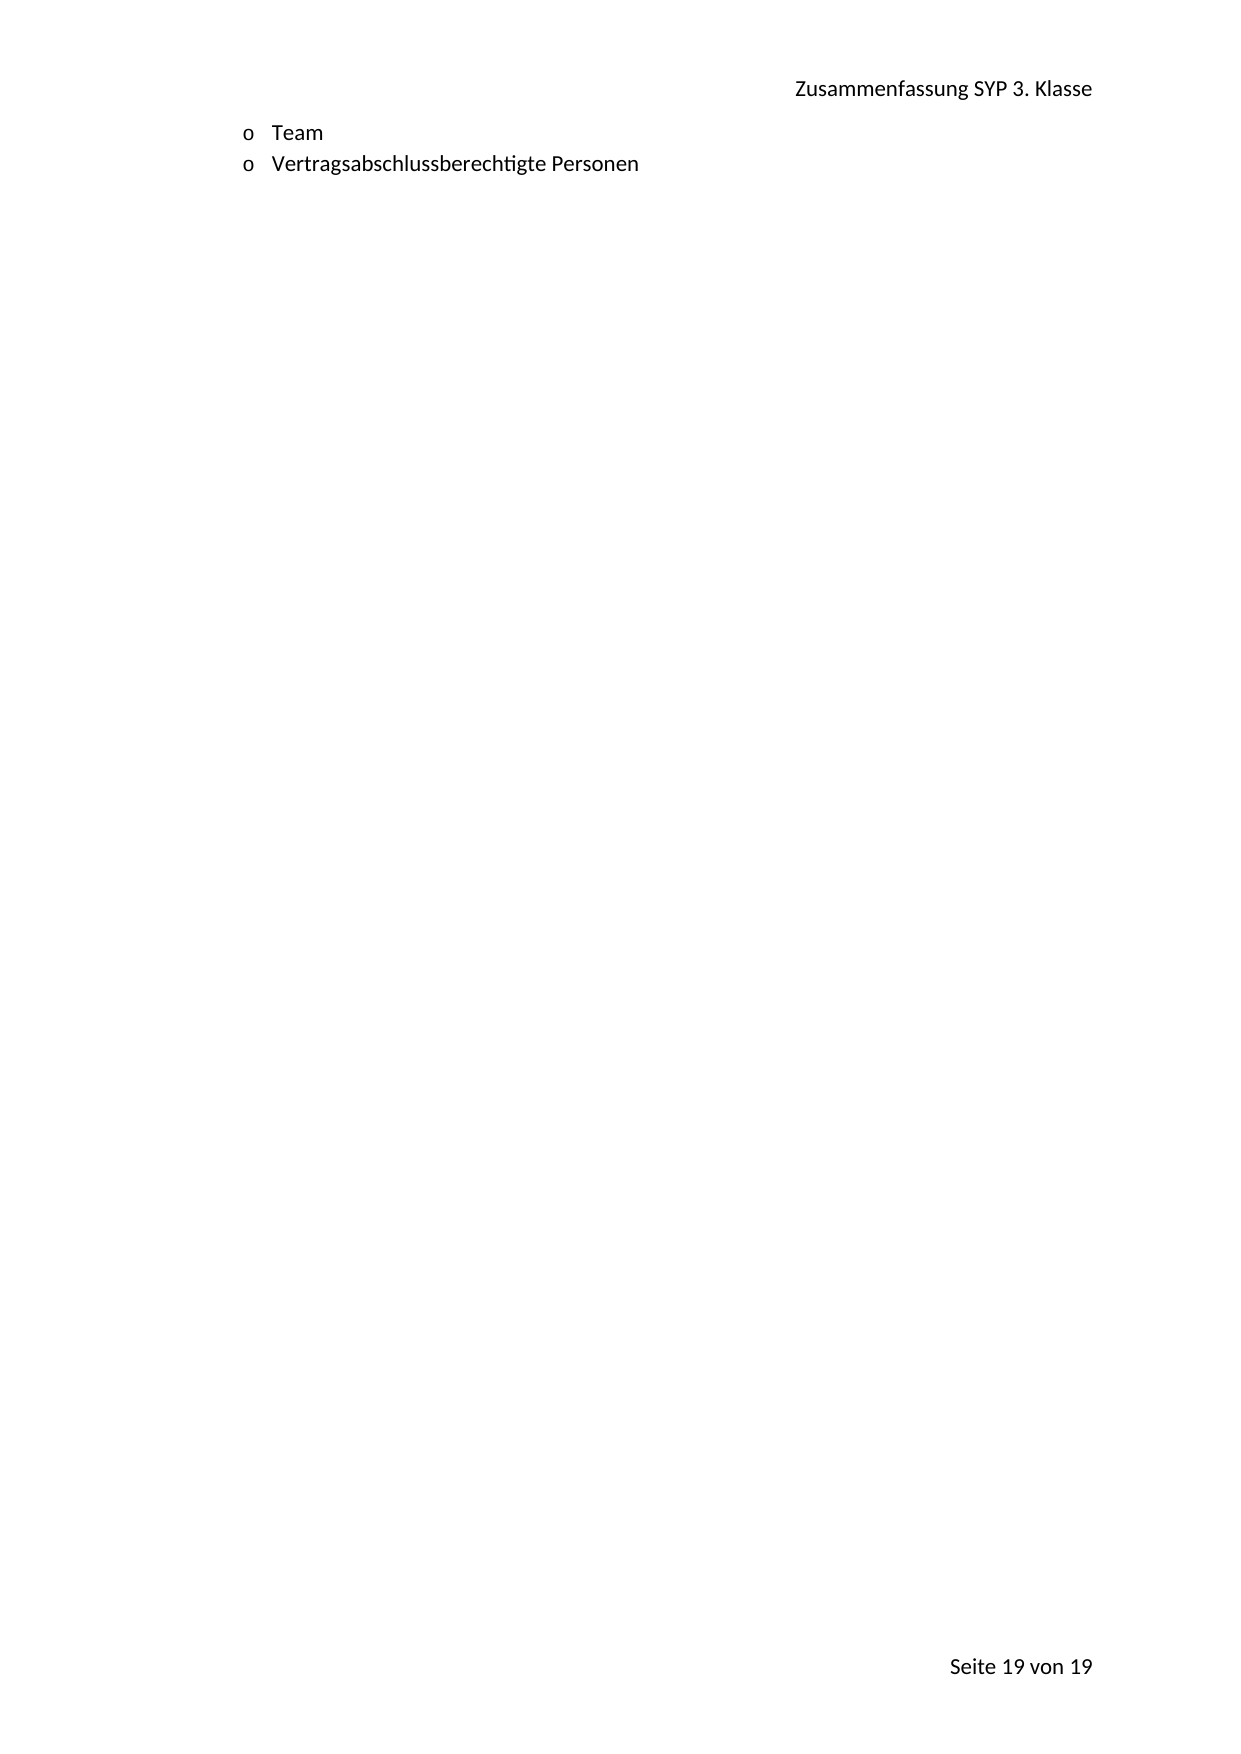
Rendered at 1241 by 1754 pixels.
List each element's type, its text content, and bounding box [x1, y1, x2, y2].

list Team [242, 118, 1093, 147]
list Vertragsabschlussberechtigte Personen [242, 149, 1093, 177]
